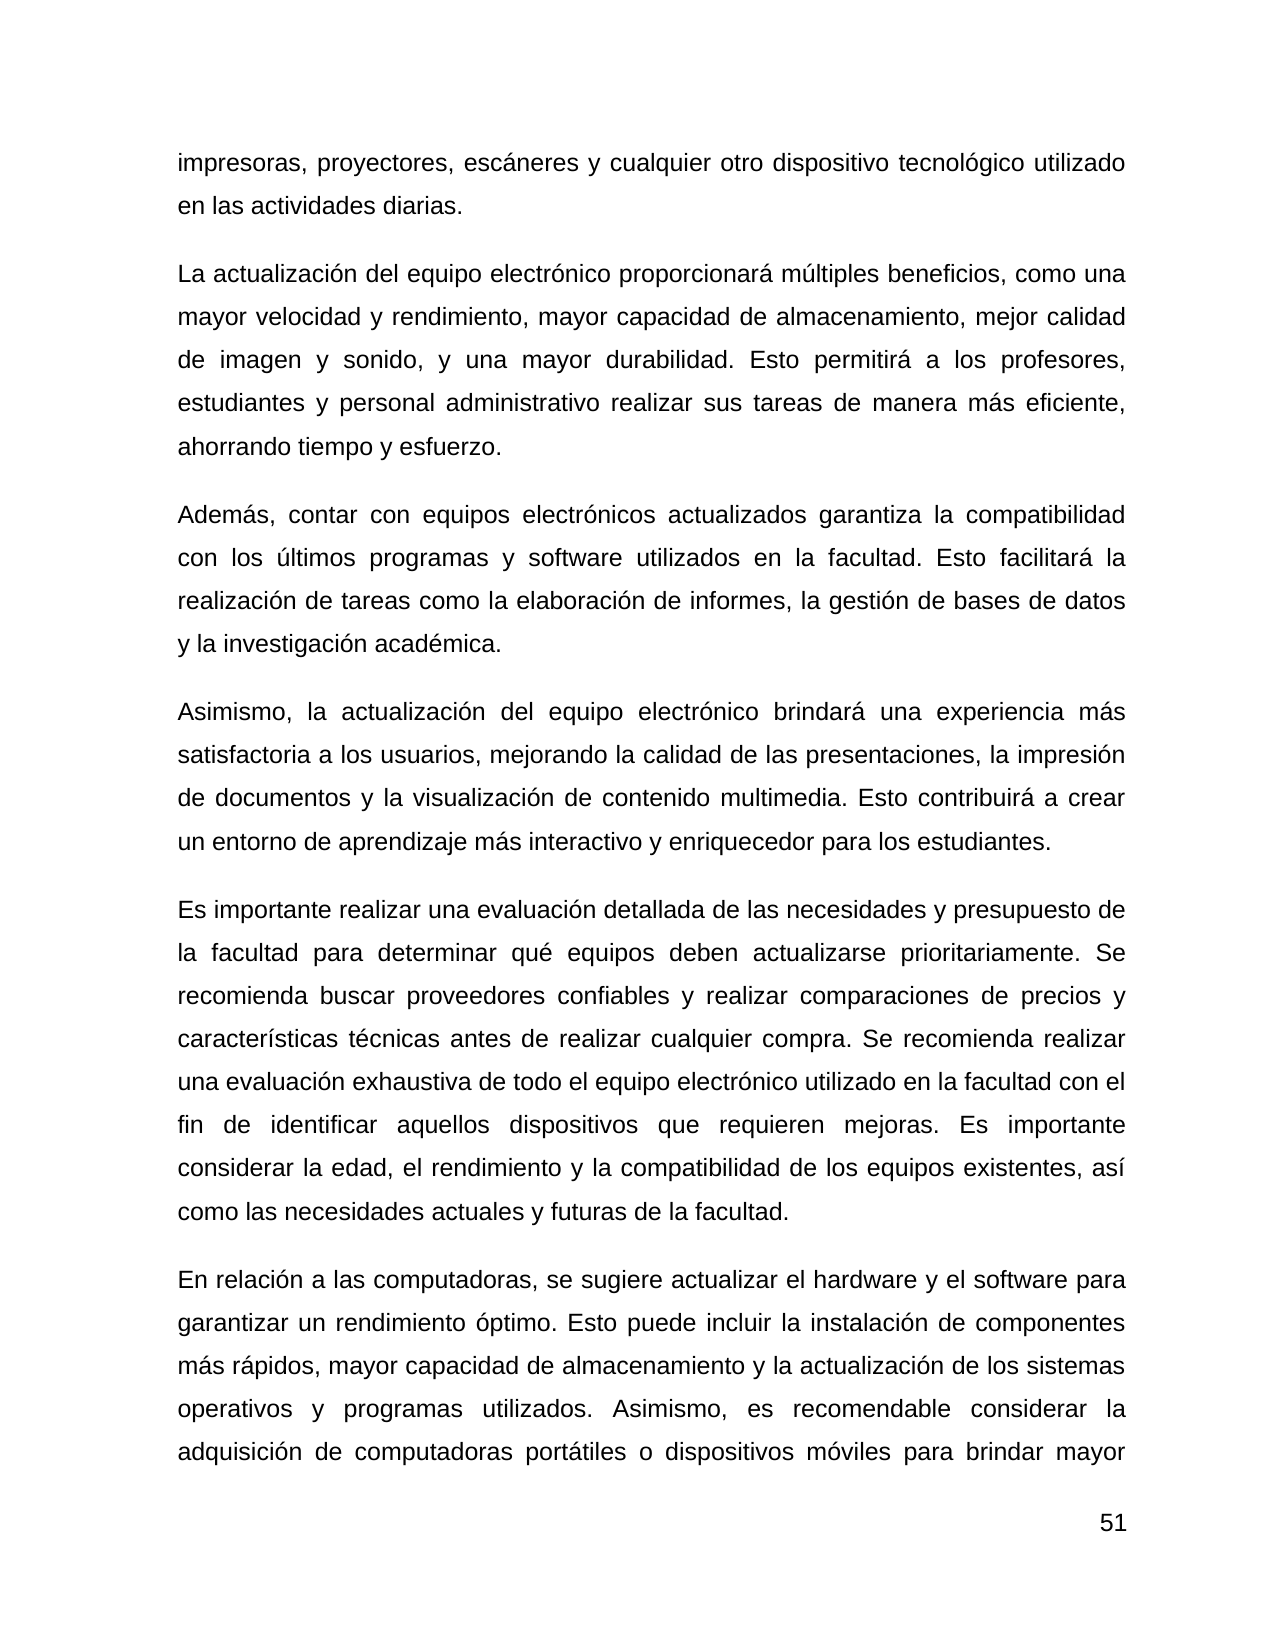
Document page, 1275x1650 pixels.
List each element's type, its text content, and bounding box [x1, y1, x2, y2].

text La actualización del equipo electrónico proporcionará múltiples beneficios, como una mayor velocidad y rendimiento, mayor capacidad de almacenamiento, mejor calidad de imagen y sonido, y una mayor durabilidad. Esto permitirá a los profesores, estudiantes y personal administrativo realizar sus tareas de manera más eficiente, ahorrando tiempo y esfuerzo. [177, 259, 1127, 460]
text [177, 1264, 1127, 1466]
text Asimismo, la actualización del equipo electrónico brindará una experiencia más satisfactoria a los usuarios, mejorando la calidad de las presentaciones, la impresión de documentos y la visualización de contenido multimedia. Esto contribuirá a crear un entorno de aprendizaje más interactivo y enriquecedor para los estudiantes. [177, 697, 1127, 855]
text Es importante realizar una evaluación detallada de las necesidades y presupuesto de la facultad para determinar qué equipos deben actualizarse prioritariamente. Se recomienda buscar proveedores confiables y realizar comparaciones de precios y características técnicas antes de realizar cualquier compra. Se recomienda realizar una evaluación exhaustiva de todo el equipo electrónico utilizado en la facultad con el fin de identificar aquellos dispositivos que requieren mejoras. Es importante considerar la edad, el rendimiento y la compatibilidad de los equipos existentes, así como las necesidades actuales y futuras de la facultad. [177, 894, 1127, 1225]
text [177, 148, 1127, 219]
text Además, contar con equipos electrónicos actualizados garantiza la compatibilidad con los últimos programas y software utilizados en la facultad. Esto facilitará la realización de tareas como la elaboración de informes, la gestión de bases de datos y la investigación académica. [177, 499, 1127, 658]
